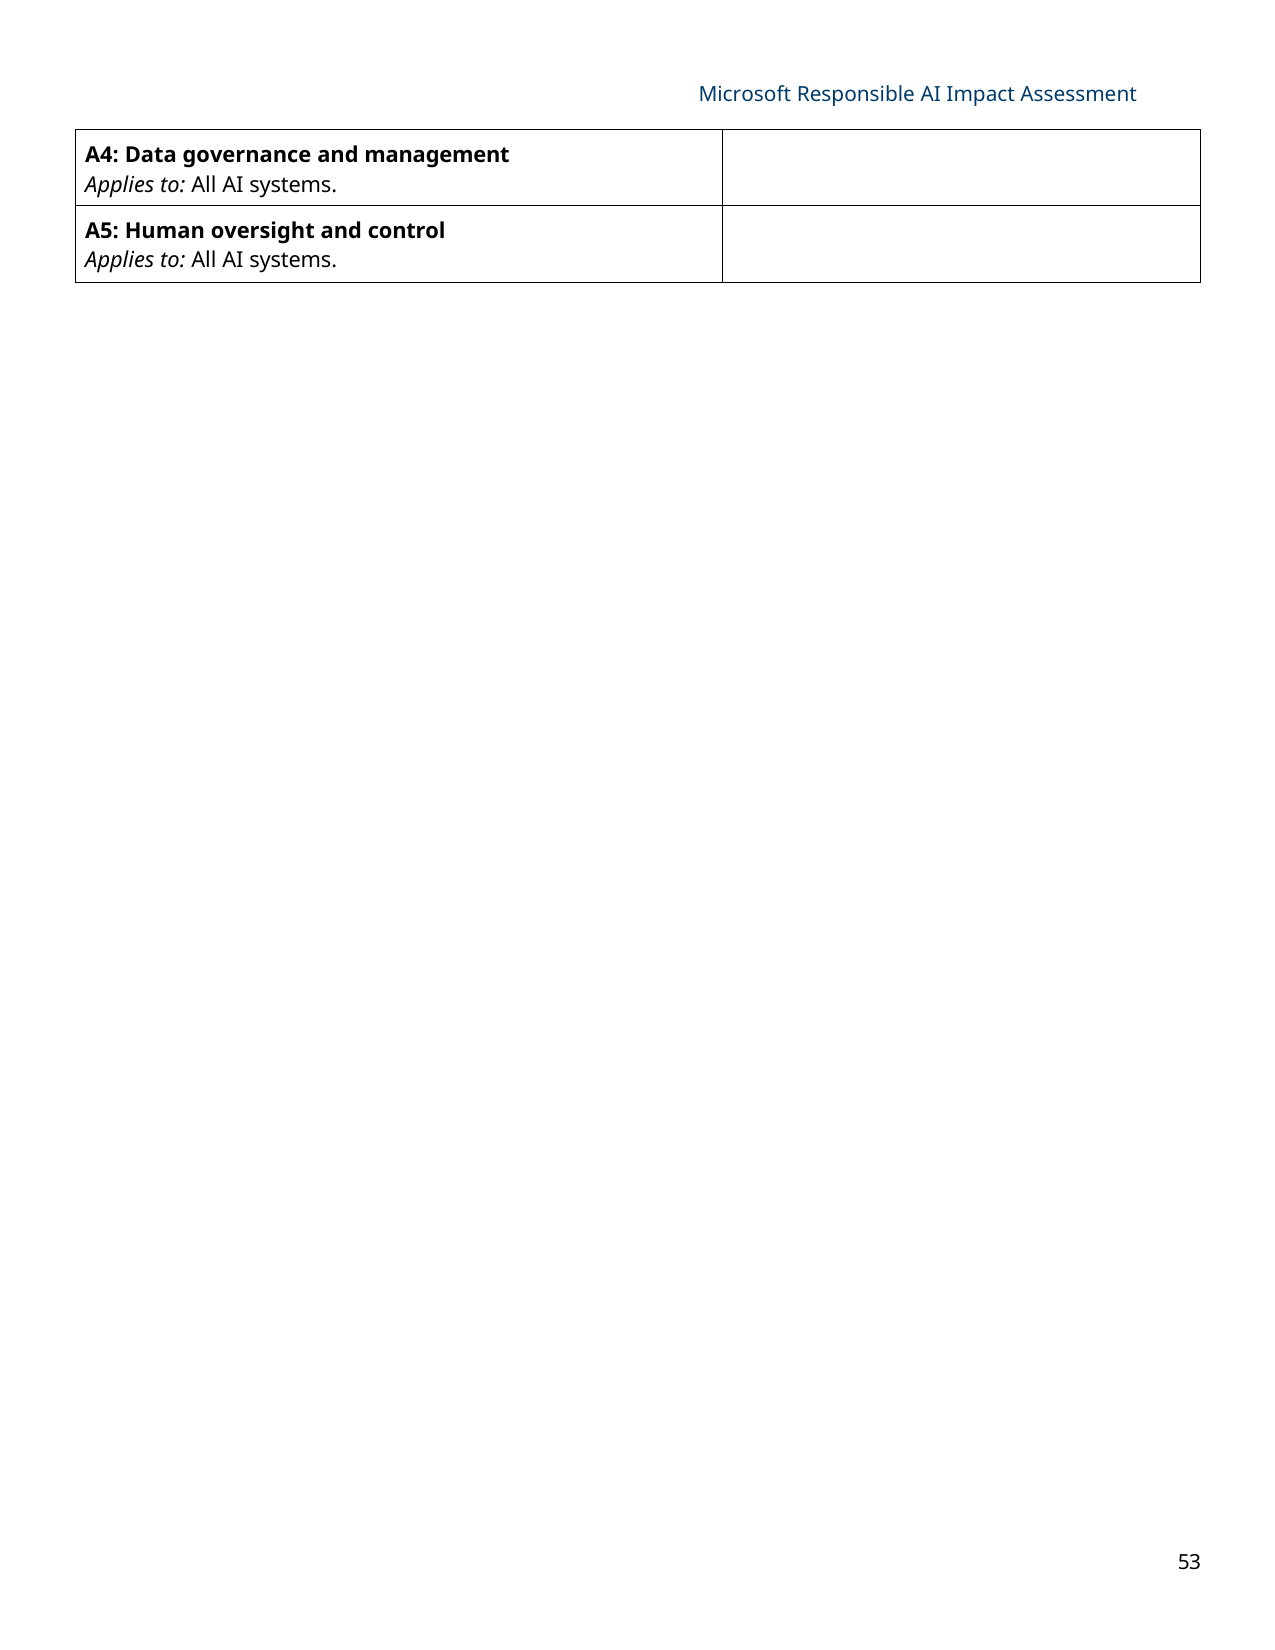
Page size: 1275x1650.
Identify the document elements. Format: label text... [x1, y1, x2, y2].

table_cell A4: Data governance and management Applies to: All AI systems. [76, 130, 722, 205]
table_cell [723, 206, 1200, 282]
table_cell A5: Human oversight and control Applies to: All AI systems. [76, 206, 722, 282]
table_cell [723, 130, 1200, 205]
